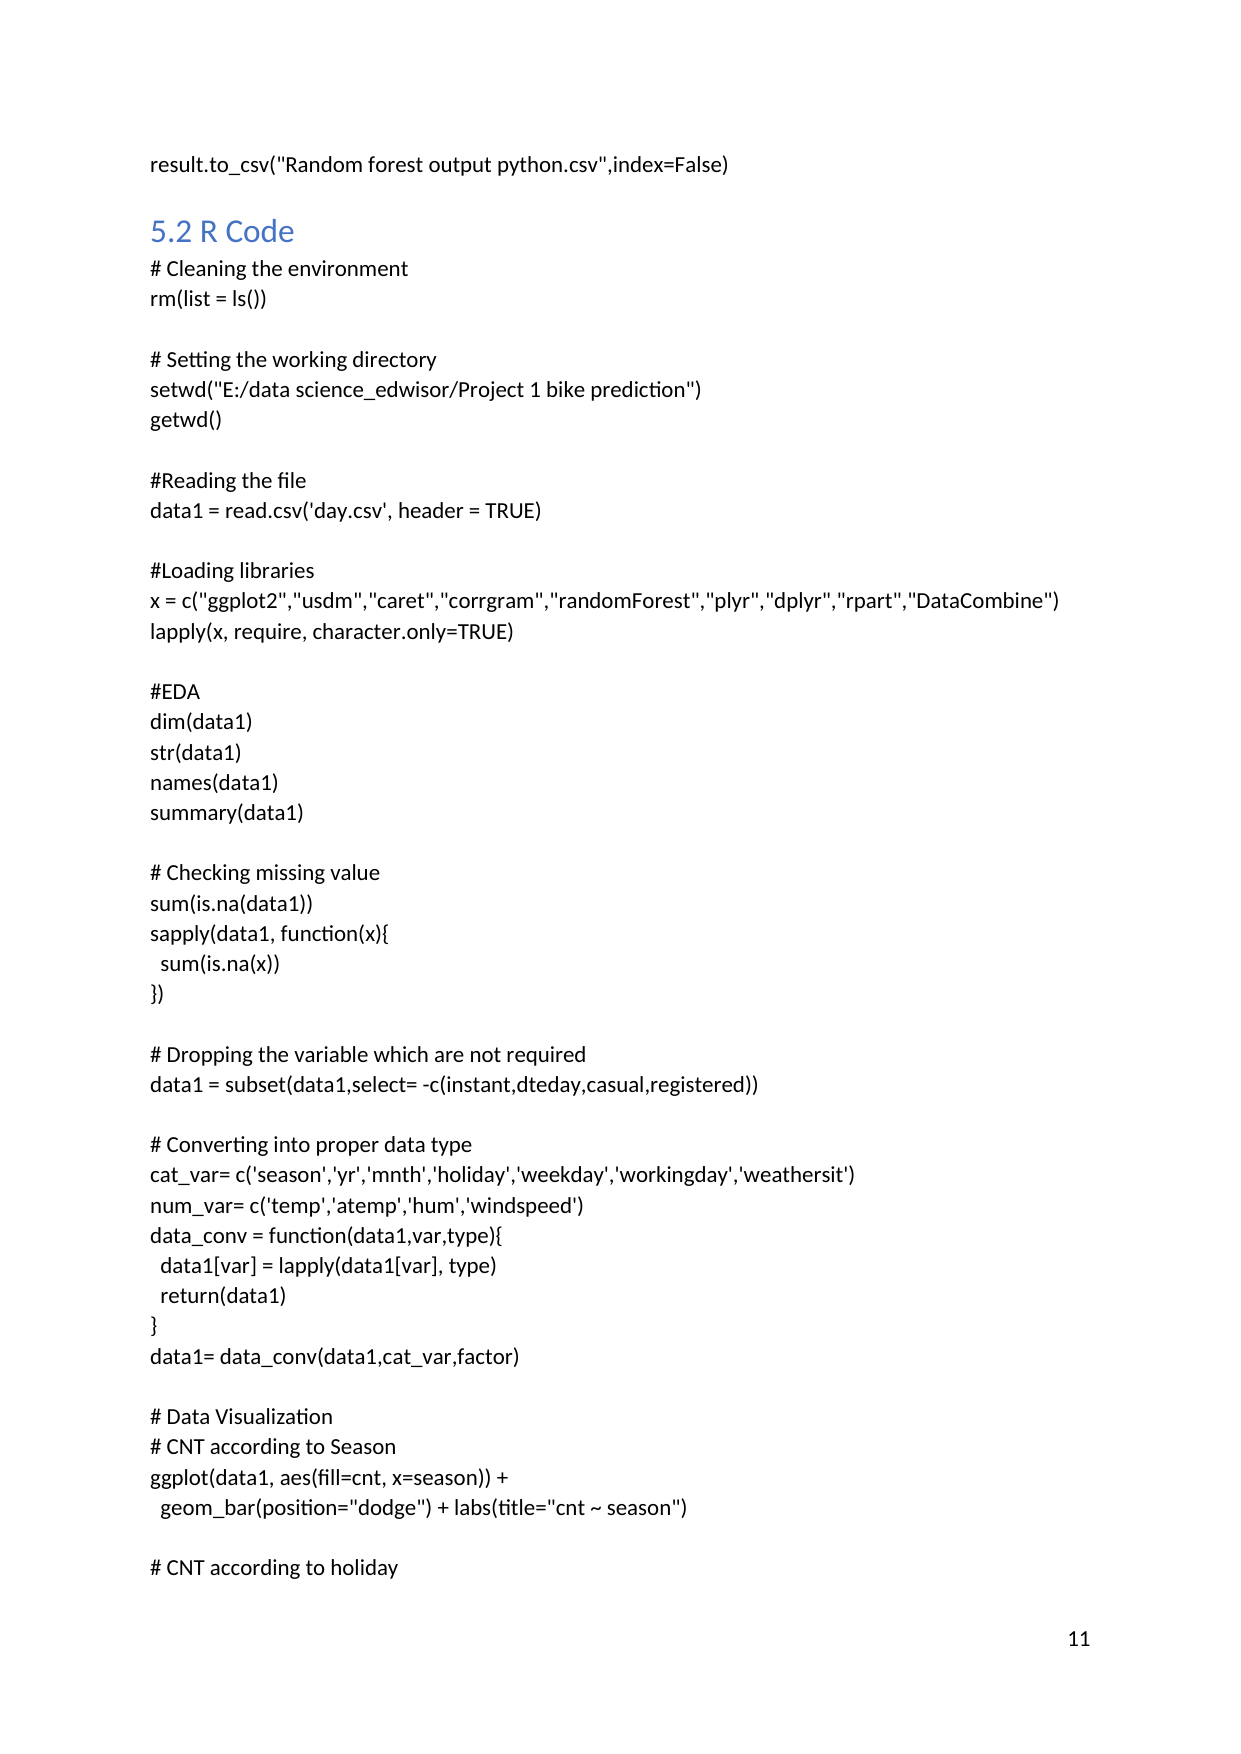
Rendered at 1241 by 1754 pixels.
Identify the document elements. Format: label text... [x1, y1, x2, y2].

text sapply(data1, function(x){ [150, 919, 1090, 947]
text str(data1) [150, 738, 1090, 766]
text data1 = read.csv('day.csv', header = TRUE) [150, 496, 1090, 524]
text }) [150, 979, 1090, 1007]
text cat_var= c('season','yr','mnth','holiday','weekday','workingday','weathersit') [150, 1161, 1090, 1189]
text data_conv = function(data1,var,type){ [150, 1221, 1090, 1249]
text data1= data_conv(data1,cat_var,factor) [150, 1342, 1090, 1370]
text geom_bar(position="dodge") + labs(title="cnt ~ season") [150, 1493, 1090, 1521]
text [150, 1463, 1090, 1491]
text sum(is.na(data1)) [150, 889, 1090, 917]
text getwd() [150, 405, 1090, 433]
text # Setting the working directory [150, 345, 1090, 373]
text # Checking missing value [150, 858, 1090, 887]
text # Data Visualization [150, 1402, 1090, 1430]
text # Cleaning the environment [150, 254, 1090, 282]
text return(data1) [150, 1281, 1090, 1309]
text # Converting into proper data type [150, 1130, 1090, 1158]
text # CNT according to Season [150, 1432, 1090, 1461]
text dim(data1) [150, 707, 1090, 736]
text rm(list = ls()) [150, 284, 1090, 313]
text # CNT according to holiday [150, 1553, 1090, 1581]
text #Loading libraries [150, 556, 1090, 584]
text data1 = subset(data1,select= -c(instant,dteday,casual,registered)) [150, 1070, 1090, 1098]
text } [150, 1312, 1090, 1340]
text setwd("E:/data science_edwisor/Project 1 bike prediction") [150, 375, 1090, 403]
text result.to_csv("Random forest output python.csv",index=False) [150, 150, 1090, 178]
text x = c("ggplot2","usdm","caret","corrgram","randomForest","plyr","dplyr","rpart","DataCombine") [150, 587, 1090, 615]
text lapply(x, require, character.only=TRUE) [150, 617, 1090, 645]
text names(data1) [150, 768, 1090, 796]
text sum(is.na(x)) [150, 949, 1090, 977]
text 5.2 R Code [150, 210, 1090, 251]
text # Dropping the variable which are not required [150, 1040, 1090, 1068]
text data1[var] = lapply(data1[var], type) [150, 1251, 1090, 1279]
text #EDA [150, 677, 1090, 705]
text num_var= c('temp','atemp','hum','windspeed') [150, 1191, 1090, 1219]
text summary(data1) [150, 798, 1090, 826]
text #Reading the file [150, 466, 1090, 494]
